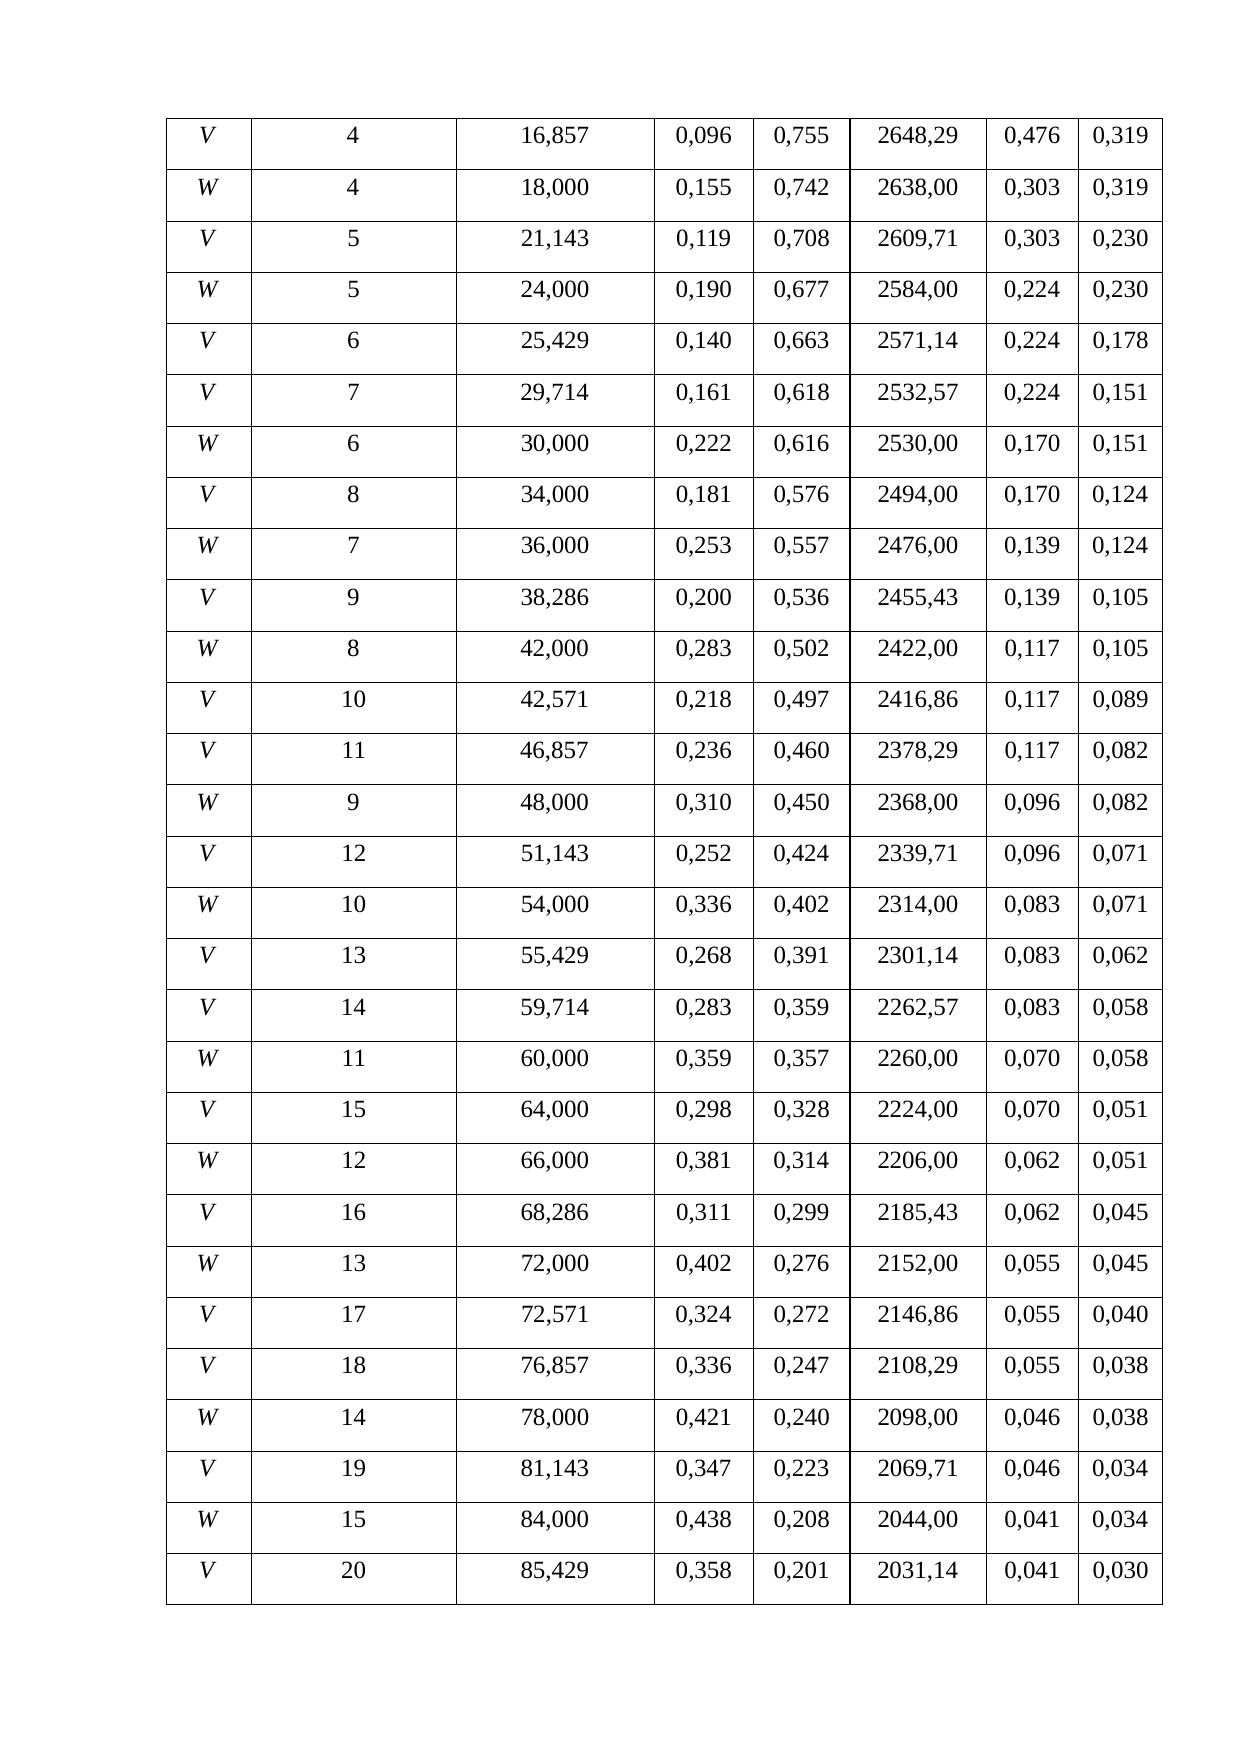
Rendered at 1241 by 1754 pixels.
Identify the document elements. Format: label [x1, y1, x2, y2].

table_cell [754, 1400, 849, 1451]
table_cell [457, 170, 654, 221]
table_cell [457, 1093, 654, 1143]
table_cell [457, 734, 654, 784]
table_cell [754, 273, 849, 323]
table_cell [851, 1452, 986, 1502]
table_cell [167, 375, 251, 426]
table_cell [457, 888, 654, 938]
table_cell [1079, 222, 1162, 272]
table_cell [987, 632, 1078, 682]
table_cell [987, 324, 1078, 374]
table_cell [655, 1247, 753, 1297]
table_cell [851, 375, 986, 426]
table_cell [987, 837, 1078, 887]
table_cell [252, 222, 456, 272]
table_cell [1079, 170, 1162, 221]
table_cell [1079, 1042, 1162, 1092]
table_cell [851, 427, 986, 477]
table_cell [1079, 1452, 1162, 1502]
table_cell [851, 478, 986, 528]
table_cell [167, 939, 251, 989]
table_cell [167, 580, 251, 631]
table_cell [167, 222, 251, 272]
table_cell [655, 1452, 753, 1502]
table_cell [1079, 1298, 1162, 1348]
table_cell [851, 529, 986, 579]
table_cell [252, 837, 456, 887]
table_cell [655, 1349, 753, 1399]
table_cell [1079, 1554, 1162, 1604]
table_cell [987, 1093, 1078, 1143]
table_cell [167, 632, 251, 682]
table_cell [987, 734, 1078, 784]
table_cell [987, 888, 1078, 938]
table_cell [167, 734, 251, 784]
table_cell [754, 632, 849, 682]
table_cell [754, 1554, 849, 1604]
table_cell [655, 1503, 753, 1553]
table_cell [252, 990, 456, 1041]
table_cell [1079, 1503, 1162, 1553]
table_cell [655, 632, 753, 682]
table_cell [167, 1195, 251, 1246]
table_cell [167, 324, 251, 374]
table_cell [1079, 683, 1162, 733]
table_cell [167, 273, 251, 323]
table_cell [655, 1042, 753, 1092]
table_cell [655, 1298, 753, 1348]
table_cell [987, 529, 1078, 579]
table_cell [754, 119, 849, 169]
table_cell [851, 1503, 986, 1553]
table_cell [851, 1042, 986, 1092]
table_cell [1079, 1349, 1162, 1399]
table_cell [457, 990, 654, 1041]
table_cell [252, 119, 456, 169]
table_cell [655, 1195, 753, 1246]
table_cell [1079, 837, 1162, 887]
table_cell [167, 1298, 251, 1348]
table_cell [167, 837, 251, 887]
table_cell [252, 580, 456, 631]
table_cell [754, 1298, 849, 1348]
table_cell [167, 1554, 251, 1604]
table_cell [987, 1298, 1078, 1348]
table_cell [457, 119, 654, 169]
table_cell [457, 1554, 654, 1604]
table_cell [754, 734, 849, 784]
table_cell [851, 222, 986, 272]
table_cell [1079, 632, 1162, 682]
table_cell [167, 1247, 251, 1297]
table_cell [457, 1042, 654, 1092]
table_cell [1079, 990, 1162, 1041]
table_cell [252, 1349, 456, 1399]
table_cell [252, 1554, 456, 1604]
table_cell [167, 170, 251, 221]
table_cell [655, 119, 753, 169]
table_cell [252, 170, 456, 221]
table_cell [1079, 734, 1162, 784]
table_cell [987, 939, 1078, 989]
table_cell [1079, 375, 1162, 426]
table_cell [457, 1144, 654, 1194]
table_cell [457, 478, 654, 528]
table_cell [252, 1452, 456, 1502]
table_cell [167, 1400, 251, 1451]
table_cell [457, 273, 654, 323]
table_cell [167, 1452, 251, 1502]
table_cell [655, 427, 753, 477]
table_cell [457, 427, 654, 477]
table_cell [851, 1093, 986, 1143]
table_cell [655, 837, 753, 887]
table_cell [851, 1195, 986, 1246]
table_cell [987, 1349, 1078, 1399]
table_cell [655, 785, 753, 836]
table_cell [252, 478, 456, 528]
table_cell [987, 1247, 1078, 1297]
table_cell [754, 1144, 849, 1194]
table_cell [252, 632, 456, 682]
table_cell [851, 632, 986, 682]
table_cell [987, 1554, 1078, 1604]
table_cell [252, 529, 456, 579]
table_cell [655, 1554, 753, 1604]
table_cell [754, 1349, 849, 1399]
table_cell [655, 1400, 753, 1451]
table_cell [167, 1042, 251, 1092]
table_cell [851, 785, 986, 836]
table_cell [1079, 1144, 1162, 1194]
table_cell [655, 939, 753, 989]
table_cell [457, 1452, 654, 1502]
table_cell [167, 1349, 251, 1399]
table_cell [987, 1400, 1078, 1451]
table_cell [457, 222, 654, 272]
table_cell [987, 1503, 1078, 1553]
table_cell [754, 478, 849, 528]
table_cell [457, 580, 654, 631]
table_cell [1079, 529, 1162, 579]
table_cell [754, 580, 849, 631]
table_cell [655, 529, 753, 579]
table_cell [754, 170, 849, 221]
table_cell [655, 375, 753, 426]
table_cell [987, 478, 1078, 528]
table_cell [655, 888, 753, 938]
table_cell [754, 939, 849, 989]
table_cell [987, 785, 1078, 836]
table_cell [1079, 273, 1162, 323]
table_cell [457, 1247, 654, 1297]
table_cell [851, 1349, 986, 1399]
table_cell [457, 632, 654, 682]
table_cell [457, 785, 654, 836]
table_cell [1079, 1195, 1162, 1246]
table_cell [754, 1452, 849, 1502]
table_cell [987, 170, 1078, 221]
table_cell [851, 1554, 986, 1604]
table_cell [987, 1452, 1078, 1502]
table_cell [167, 119, 251, 169]
table_cell [754, 1093, 849, 1143]
table_cell [655, 273, 753, 323]
table_cell [252, 324, 456, 374]
table_cell [457, 837, 654, 887]
table_cell [851, 580, 986, 631]
table_cell [252, 1144, 456, 1194]
table_cell [457, 324, 654, 374]
table_cell [167, 1503, 251, 1553]
table_cell [252, 1093, 456, 1143]
table_cell [1079, 1400, 1162, 1451]
table_cell [252, 888, 456, 938]
table_cell [167, 529, 251, 579]
table_cell [851, 170, 986, 221]
table_cell [851, 1298, 986, 1348]
table_cell [1079, 324, 1162, 374]
table_cell [987, 222, 1078, 272]
table_cell [754, 1247, 849, 1297]
table_cell [252, 734, 456, 784]
table_cell [167, 683, 251, 733]
table_cell [754, 324, 849, 374]
table_cell [851, 1400, 986, 1451]
table_cell [252, 1042, 456, 1092]
table_cell [252, 375, 456, 426]
table_cell [457, 375, 654, 426]
table_cell [851, 990, 986, 1041]
table_cell [851, 324, 986, 374]
table_cell [754, 1042, 849, 1092]
table_cell [754, 427, 849, 477]
table_cell [1079, 580, 1162, 631]
table_cell [987, 1144, 1078, 1194]
table_cell [252, 273, 456, 323]
table_cell [851, 273, 986, 323]
table_cell [252, 939, 456, 989]
table_cell [457, 1298, 654, 1348]
table_cell [987, 1042, 1078, 1092]
table_cell [167, 785, 251, 836]
table_cell [655, 990, 753, 1041]
table_cell [655, 478, 753, 528]
table_cell [252, 1247, 456, 1297]
table_cell [457, 529, 654, 579]
table_cell [754, 837, 849, 887]
table_cell [987, 119, 1078, 169]
table_cell [851, 734, 986, 784]
table_cell [167, 427, 251, 477]
table_cell [252, 683, 456, 733]
table_cell [754, 529, 849, 579]
table_cell [1079, 939, 1162, 989]
table_cell [457, 683, 654, 733]
table_cell [655, 170, 753, 221]
table_cell [655, 734, 753, 784]
table_cell [655, 580, 753, 631]
table_cell [987, 375, 1078, 426]
table_cell [851, 888, 986, 938]
table_cell [457, 939, 654, 989]
table_cell [754, 990, 849, 1041]
table_cell [167, 1093, 251, 1143]
table_cell [851, 1247, 986, 1297]
table_cell [252, 1503, 456, 1553]
table_cell [754, 375, 849, 426]
table_cell [655, 1144, 753, 1194]
table_cell [1079, 1093, 1162, 1143]
table_cell [987, 990, 1078, 1041]
table_cell [252, 1298, 456, 1348]
table_cell [457, 1195, 654, 1246]
table_cell [754, 222, 849, 272]
table_cell [457, 1503, 654, 1553]
table_cell [754, 1503, 849, 1553]
table_cell [754, 785, 849, 836]
table_cell [851, 837, 986, 887]
table_cell [851, 939, 986, 989]
table_cell [851, 683, 986, 733]
table_cell [851, 119, 986, 169]
table_cell [987, 683, 1078, 733]
table_cell [754, 888, 849, 938]
table_cell [167, 990, 251, 1041]
table_cell [252, 427, 456, 477]
table_cell [987, 427, 1078, 477]
table_cell [851, 1144, 986, 1194]
table_cell [655, 683, 753, 733]
table_cell [987, 273, 1078, 323]
table_cell [252, 1195, 456, 1246]
table_cell [655, 324, 753, 374]
table_cell [987, 1195, 1078, 1246]
table_cell [252, 785, 456, 836]
table_cell [1079, 888, 1162, 938]
table_cell [457, 1400, 654, 1451]
table_cell [252, 1400, 456, 1451]
table_cell [655, 1093, 753, 1143]
table_cell [167, 478, 251, 528]
table_cell [1079, 119, 1162, 169]
table_cell [754, 1195, 849, 1246]
table_cell [987, 580, 1078, 631]
table_cell [457, 1349, 654, 1399]
table_cell [655, 222, 753, 272]
table_cell [167, 1144, 251, 1194]
table_cell [1079, 785, 1162, 836]
table_cell [1079, 1247, 1162, 1297]
table_cell [1079, 478, 1162, 528]
table_cell [1079, 427, 1162, 477]
table_cell [754, 683, 849, 733]
table_cell [167, 888, 251, 938]
